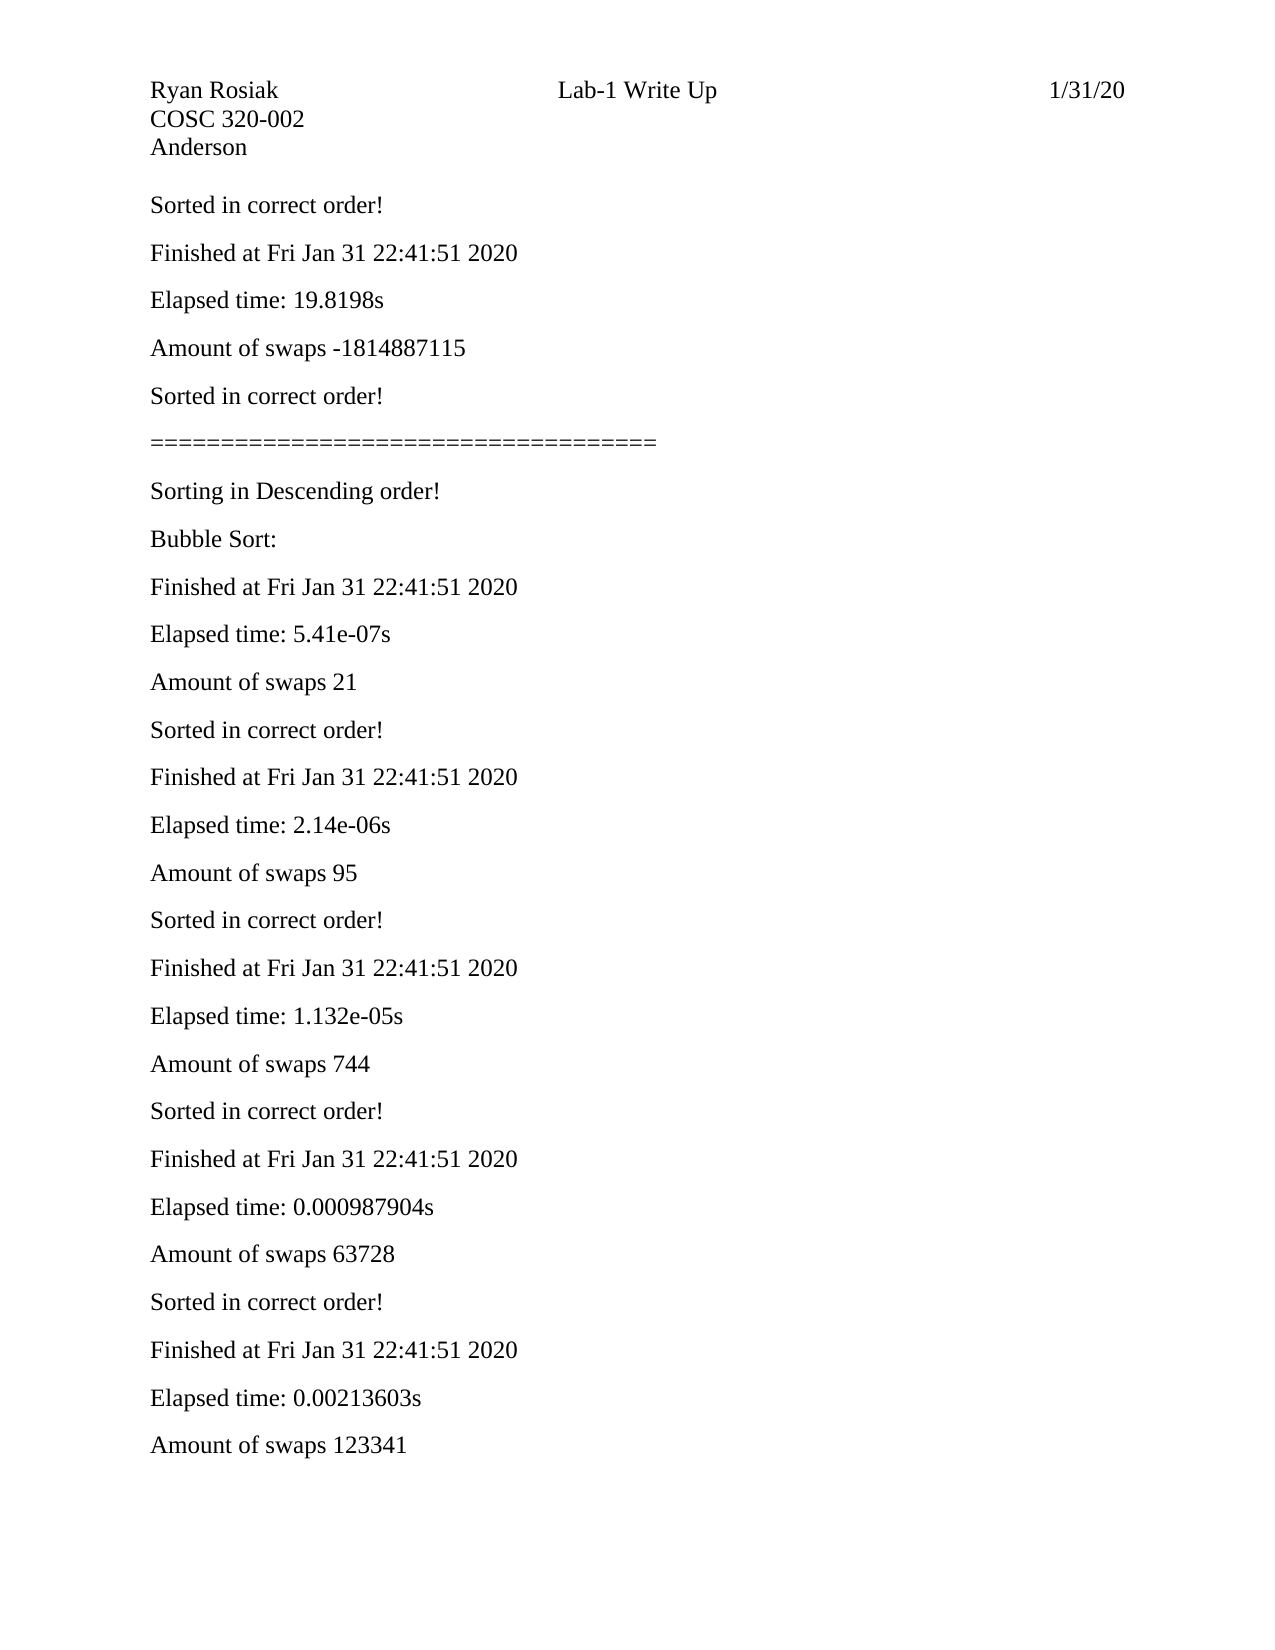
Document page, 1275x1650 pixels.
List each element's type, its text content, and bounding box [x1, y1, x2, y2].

text Finished at Fri Jan 31 22:41:51 2020 [150, 1335, 1125, 1364]
text Finished at Fri Jan 31 22:41:51 2020 [150, 953, 1125, 982]
text Sorted in correct order! [150, 906, 1125, 934]
text Elapsed time: 19.8198s [150, 285, 1125, 314]
text Sorting in Descending order! [150, 476, 1125, 505]
text Finished at Fri Jan 31 22:41:51 2020 [150, 572, 1125, 600]
text Finished at Fri Jan 31 22:41:51 2020 [150, 1144, 1125, 1173]
text Finished at Fri Jan 31 22:41:51 2020 [150, 238, 1125, 266]
text Amount of swaps -1814887115 [150, 333, 1125, 362]
text Sorted in correct order! [150, 1287, 1125, 1316]
text Sorted in correct order! [150, 190, 1125, 219]
text Elapsed time: 0.00213603s [150, 1383, 1125, 1411]
text Amount of swaps 63728 [150, 1239, 1125, 1268]
text Elapsed time: 2.14e-06s [150, 810, 1125, 839]
text Amount of swaps 123341 [150, 1430, 1125, 1459]
text Elapsed time: 1.132e-05s [150, 1001, 1125, 1030]
text Bubble Sort: [150, 524, 1125, 553]
text Finished at Fri Jan 31 22:41:51 2020 [150, 762, 1125, 791]
text Sorted in correct order! [150, 715, 1125, 743]
text Elapsed time: 5.41e-07s [150, 619, 1125, 648]
text Amount of swaps 21 [150, 667, 1125, 696]
text Amount of swaps 744 [150, 1049, 1125, 1077]
text Elapsed time: 0.000987904s [150, 1192, 1125, 1221]
text ==================================== [150, 428, 1125, 457]
text Amount of swaps 95 [150, 858, 1125, 887]
text Sorted in correct order! [150, 1096, 1125, 1125]
text Sorted in correct order! [150, 381, 1125, 409]
